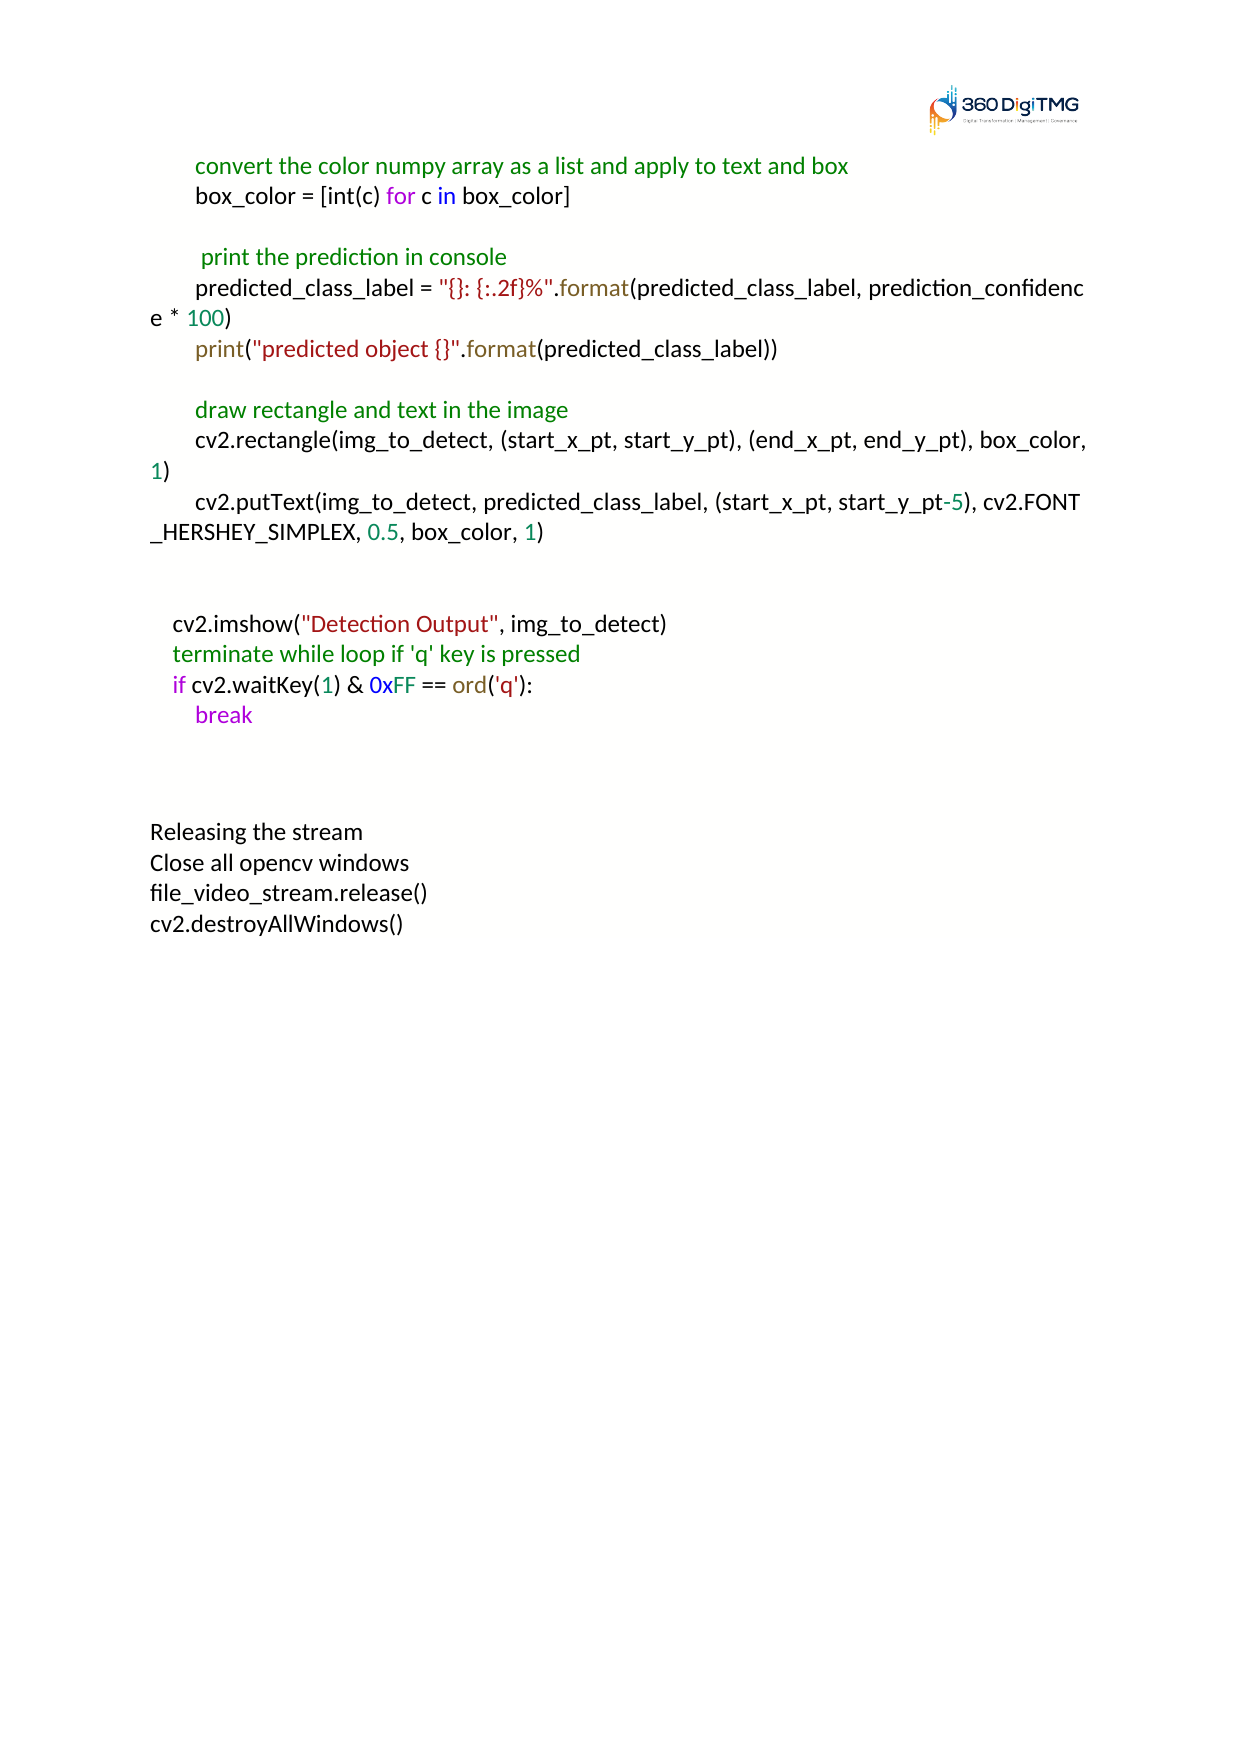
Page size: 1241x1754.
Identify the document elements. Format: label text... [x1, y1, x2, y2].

text print("predicted object {}".format(predicted_class_label)) [150, 333, 1090, 364]
text cv2.putText(img_to_detect, predicted_class_label, (start_x_pt, start_y_pt-5), cv2.FONT_HERSHEY_SIMPLEX, 0.5, box_color, 1) [150, 486, 1090, 547]
text cv2.imshow("Detection Output", img_to_detect) [150, 608, 1090, 638]
text cv2.destroyAllWindows() [150, 908, 1090, 938]
text convert the color numpy array as a list and apply to text and box [150, 150, 1090, 181]
text predicted_class_label = "{}: {:.2f}%".format(predicted_class_label, prediction_confidence * 100) [150, 272, 1090, 333]
text break [150, 699, 1090, 730]
text Close all opencv windows [150, 847, 1090, 877]
text print the prediction in console [150, 242, 1090, 272]
text cv2.rectangle(img_to_detect, (start_x_pt, start_y_pt), (end_x_pt, end_y_pt), box_color, 1) [150, 425, 1090, 486]
text draw rectangle and text in the image [150, 394, 1090, 425]
text if cv2.waitKey(1) & 0xFF == ord('q'): [150, 669, 1090, 699]
text box_color = [int(c) for c in box_color] [150, 181, 1090, 211]
text file_video_stream.release() [150, 877, 1090, 908]
picture [917, 73, 1091, 147]
text terminate while loop if 'q' key is pressed [150, 638, 1090, 669]
text Releasing the stream [150, 816, 1090, 847]
